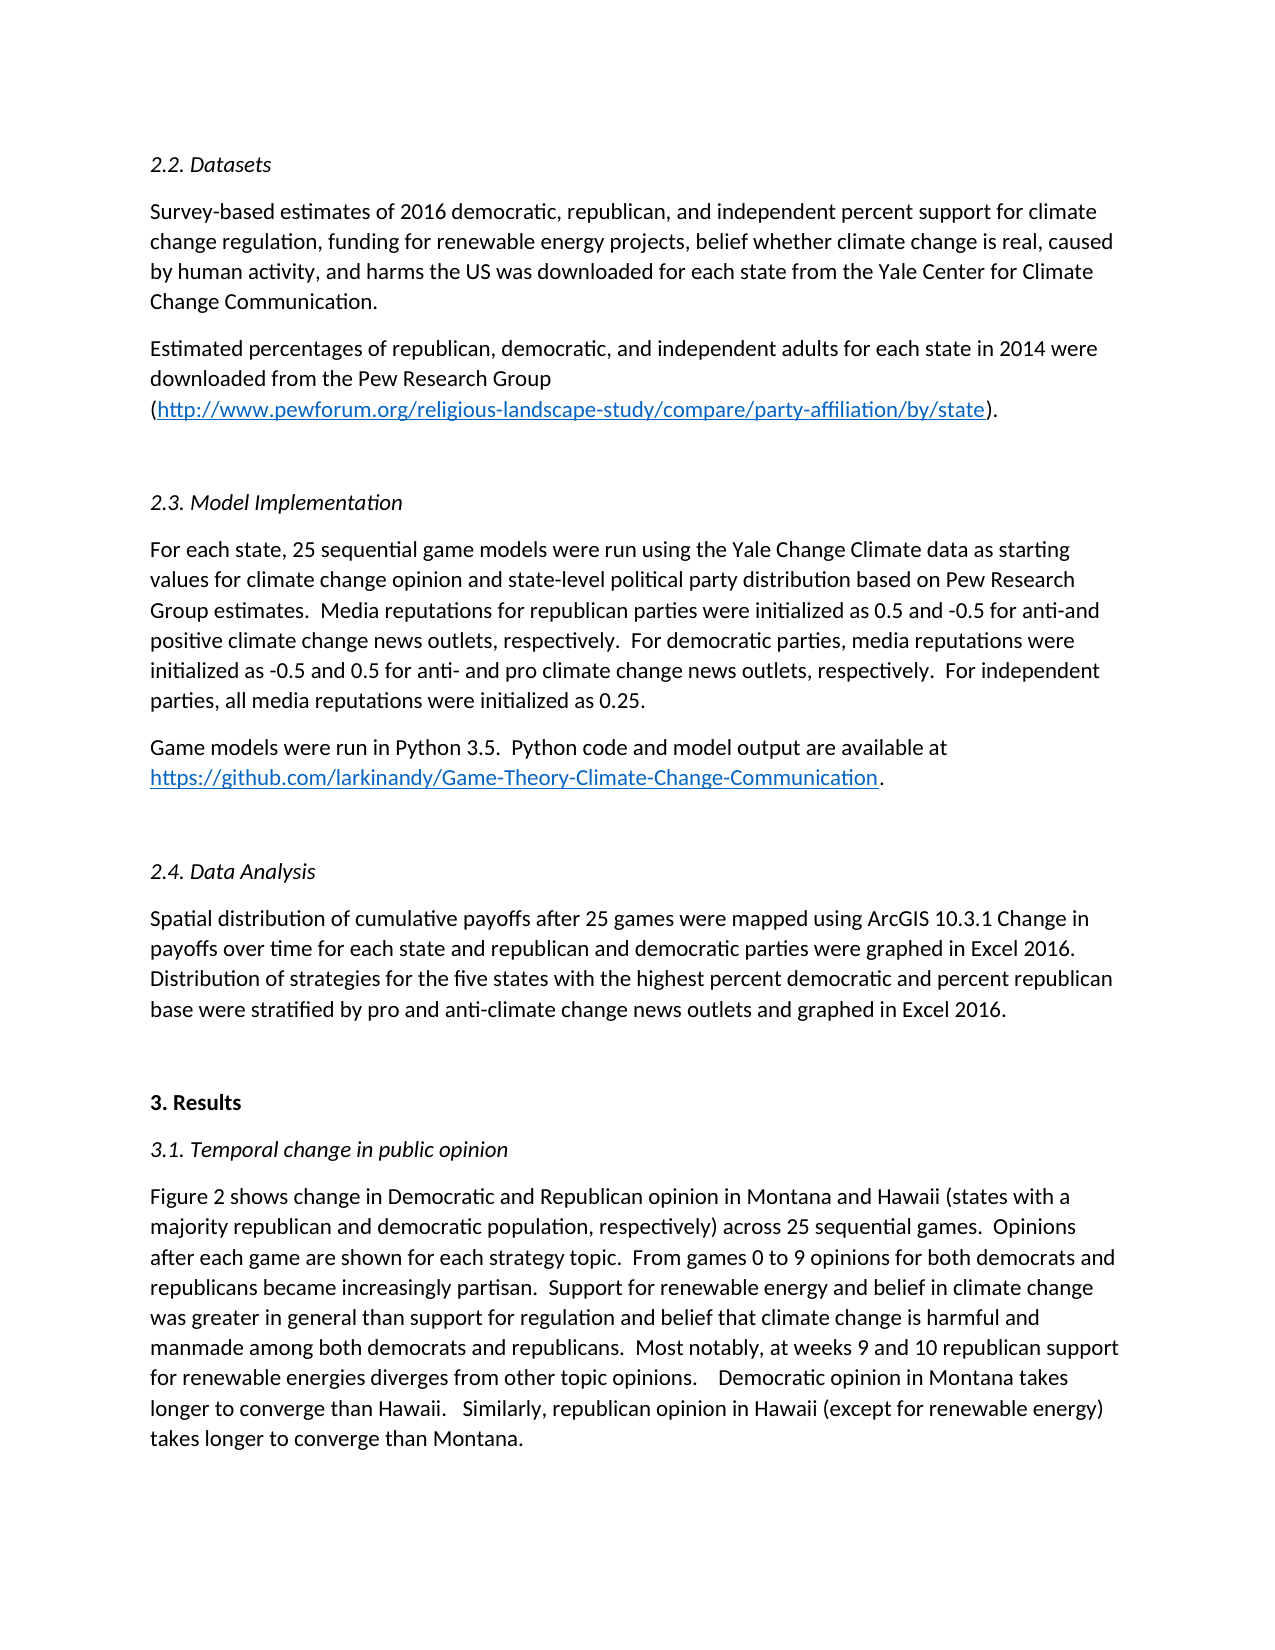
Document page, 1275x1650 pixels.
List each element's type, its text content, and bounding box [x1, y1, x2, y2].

text Game models were run in Python 3.5. Python code and model output are available at https://github.com/larkinandy/Game-Theory-Climate-Change-Communication. [150, 733, 1125, 792]
text 2.3. Model Implementation [150, 488, 1125, 517]
text Figure 2 shows change in Democratic and Republican opinion in Montana and Hawaii (states with a majority republican and democratic population, respectively) across 25 sequential games. Opinions after each game are shown for each strategy topic. From games 0 to 9 opinions for both democrats and republicans became increasingly partisan. Support for renewable energy and belief in climate change was greater in general than support for regulation and belief that climate change is harmful and manmade among both democrats and republicans. Most notably, at weeks 9 and 10 republican support for renewable energies diverges from other topic opinions. Democratic opinion in Montana takes longer to converge than Hawaii. Similarly, republican opinion in Hawaii (except for renewable energy) takes longer to converge than Montana. [150, 1182, 1125, 1452]
text 3. Results [150, 1088, 1125, 1117]
text 2.4. Data Analysis [150, 857, 1125, 885]
text Estimated percentages of republican, democratic, and independent adults for each state in 2014 were downloaded from the Pew Research Group (http://www.pewforum.org/religious-landscape-study/compare/party-affiliation/by/state). [150, 334, 1125, 423]
text Survey-based estimates of 2016 democratic, republican, and independent percent support for climate change regulation, funding for renewable energy projects, belief whether climate change is real, caused by human activity, and harms the US was downloaded for each state from the Yale Center for Climate Change Communication. [150, 197, 1125, 316]
text For each state, 25 sequential game models were run using the Yale Change Climate data as starting values for climate change opinion and state-level political party distribution based on Pew Research Group estimates. Media reputations for republican parties were initialized as 0.5 and -0.5 for anti-and positive climate change news outlets, respectively. For democratic parties, media reputations were initialized as -0.5 and 0.5 for anti- and pro climate change news outlets, respectively. For independent parties, all media reputations were initialized as 0.25. [150, 535, 1125, 714]
text Spatial distribution of cumulative payoffs after 25 games were mapped using ArcGIS 10.3.1 Change in payoffs over time for each state and republican and democratic parties were graphed in Excel 2016. Distribution of strategies for the five states with the highest percent democratic and percent republican base were stratified by pro and anti-climate change news outlets and graphed in Excel 2016. [150, 904, 1125, 1023]
text 2.2. Datasets [150, 150, 1125, 178]
text 3.1. Temporal change in public opinion [150, 1135, 1125, 1163]
